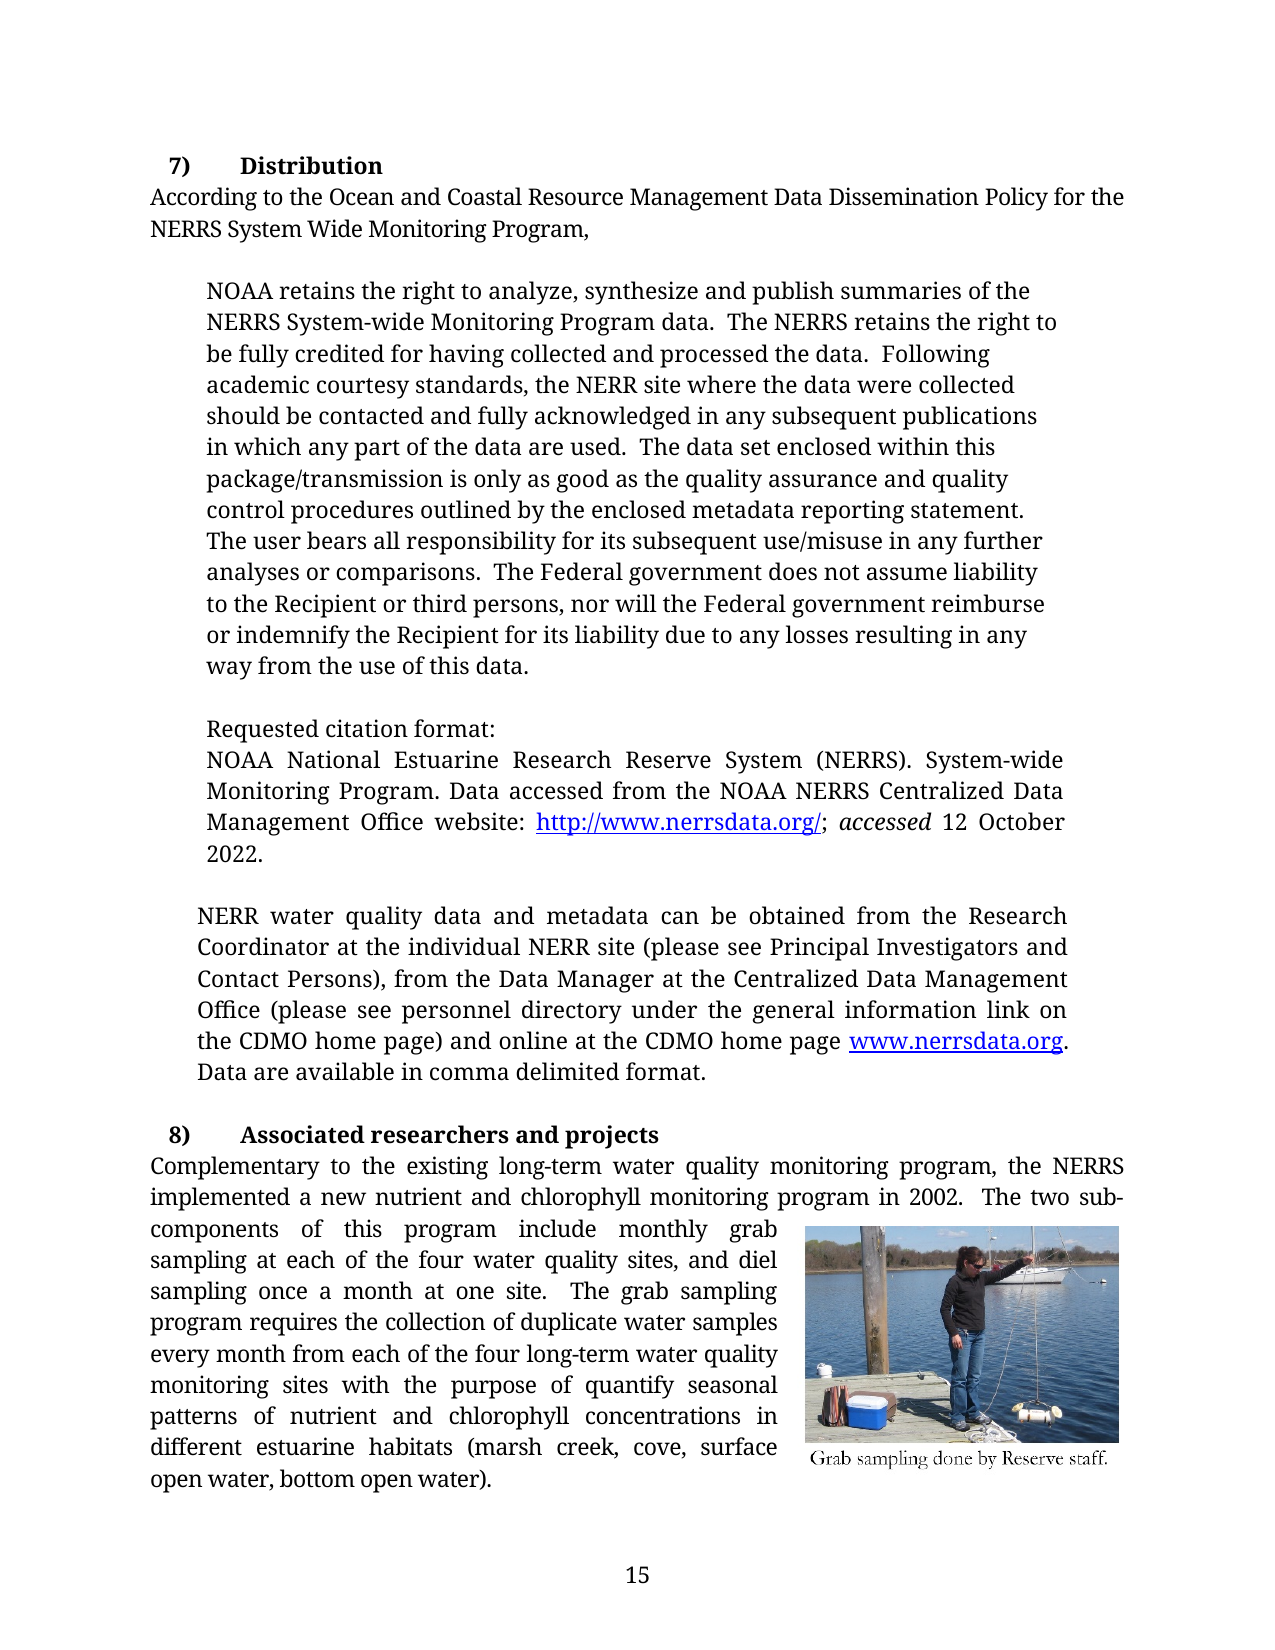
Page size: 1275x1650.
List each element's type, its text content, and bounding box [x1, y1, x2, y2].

text Complementary to the existing long-term water quality monitoring program, the NERRS implemented a new nutrient and chlorophyll monitoring program in 2002. The two sub-components of this program include monthly grab sampling at each of the four water quality sites, and diel sampling once a month at one site. The grab sampling program requires the collection of duplicate water samples every month from each of the four long-term water quality monitoring sites with the purpose of quantify seasonal patterns of nutrient and chlorophyll concentrations in different estuarine habitats (marsh creek, cove, surface open water, bottom open water). [150, 1150, 1125, 1494]
text NOAA retains the right to analyze, synthesize and publish summaries of the NERRS System-wide Monitoring Program data. The NERRS retains the right to be fully credited for having collected and processed the data. Following academic courtesy standards, the NERR site where the data were collected should be contacted and fully acknowledged in any subsequent publications in which any part of the data are used. The data set enclosed within this package/transmission is only as good as the quality assurance and quality control procedures outlined by the enclosed metadata reporting statement. The user bears all responsibility for its subsequent use/misuse in any further analyses or comparisons. The Federal government does not assume liability to the Recipient or third persons, nor will the Federal government reimburse or indemnify the Recipient for its liability due to any losses resulting in any way from the use of this data. [206, 275, 1065, 681]
picture [797, 1226, 1120, 1482]
text NERR water quality data and metadata can be obtained from the Research Coordinator at the individual NERR site (please see Principal Investigators and Contact Persons), from the Data Manager at the Centralized Data Management Office (please see personnel directory under the general information link on the CDMO home page) and online at the CDMO home page www.nerrsdata.org. Data are available in comma delimited format. [197, 900, 1069, 1087]
subtitle Associated researchers and projects [169, 1119, 1125, 1150]
subtitle Distribution [169, 150, 1125, 181]
text Requested citation format: [206, 712, 1065, 744]
text NOAA National Estuarine Research Reserve System (NERRS). System-wide Monitoring Program. Data accessed from the NOAA NERRS Centralized Data Management Office website: http://www.nerrsdata.org/; accessed 12 October 2022. [206, 744, 1065, 869]
text According to the Ocean and Coastal Resource Management Data Dissemination Policy for the NERRS System Wide Monitoring Program, [150, 181, 1125, 244]
